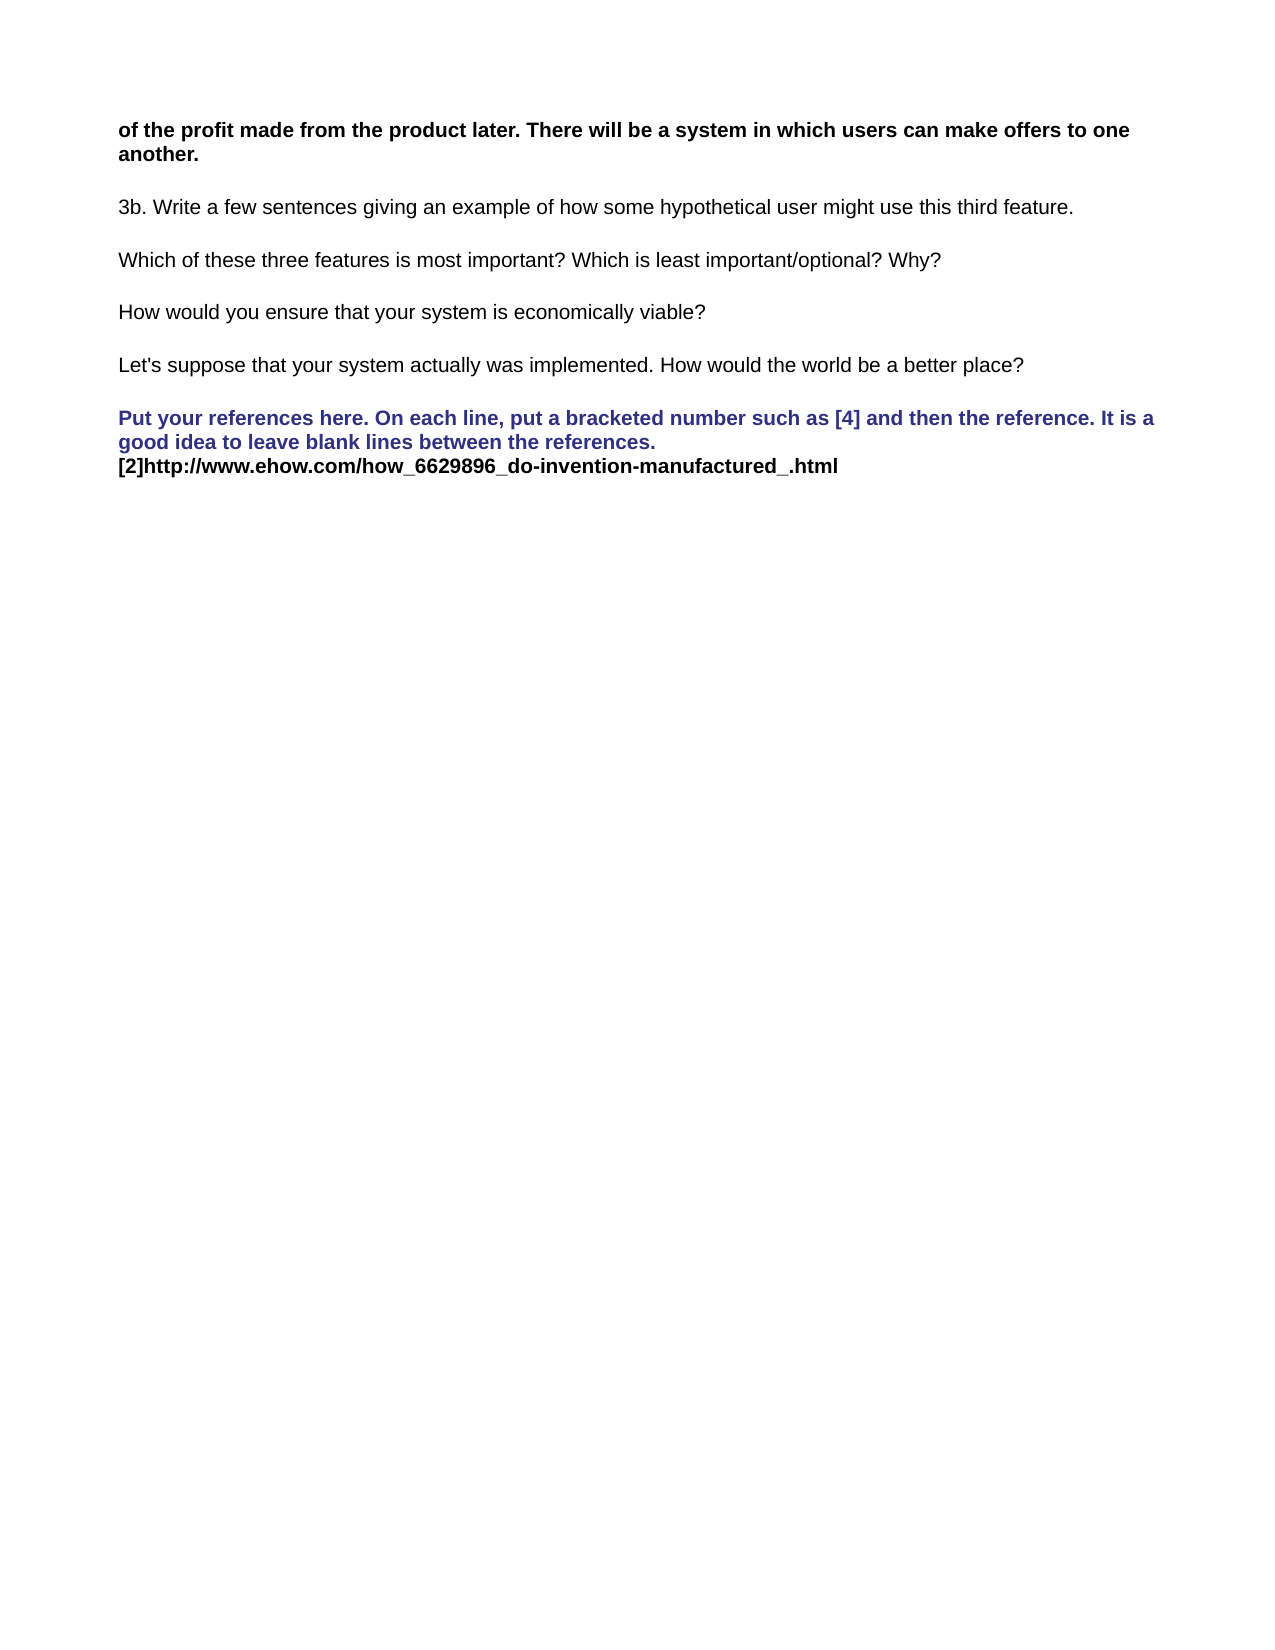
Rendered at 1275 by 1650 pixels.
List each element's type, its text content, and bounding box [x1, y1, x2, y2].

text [118, 118, 1157, 453]
text [2]http://www.ehow.com/how_6629896_do-invention-manufactured_.html [118, 453, 1157, 535]
